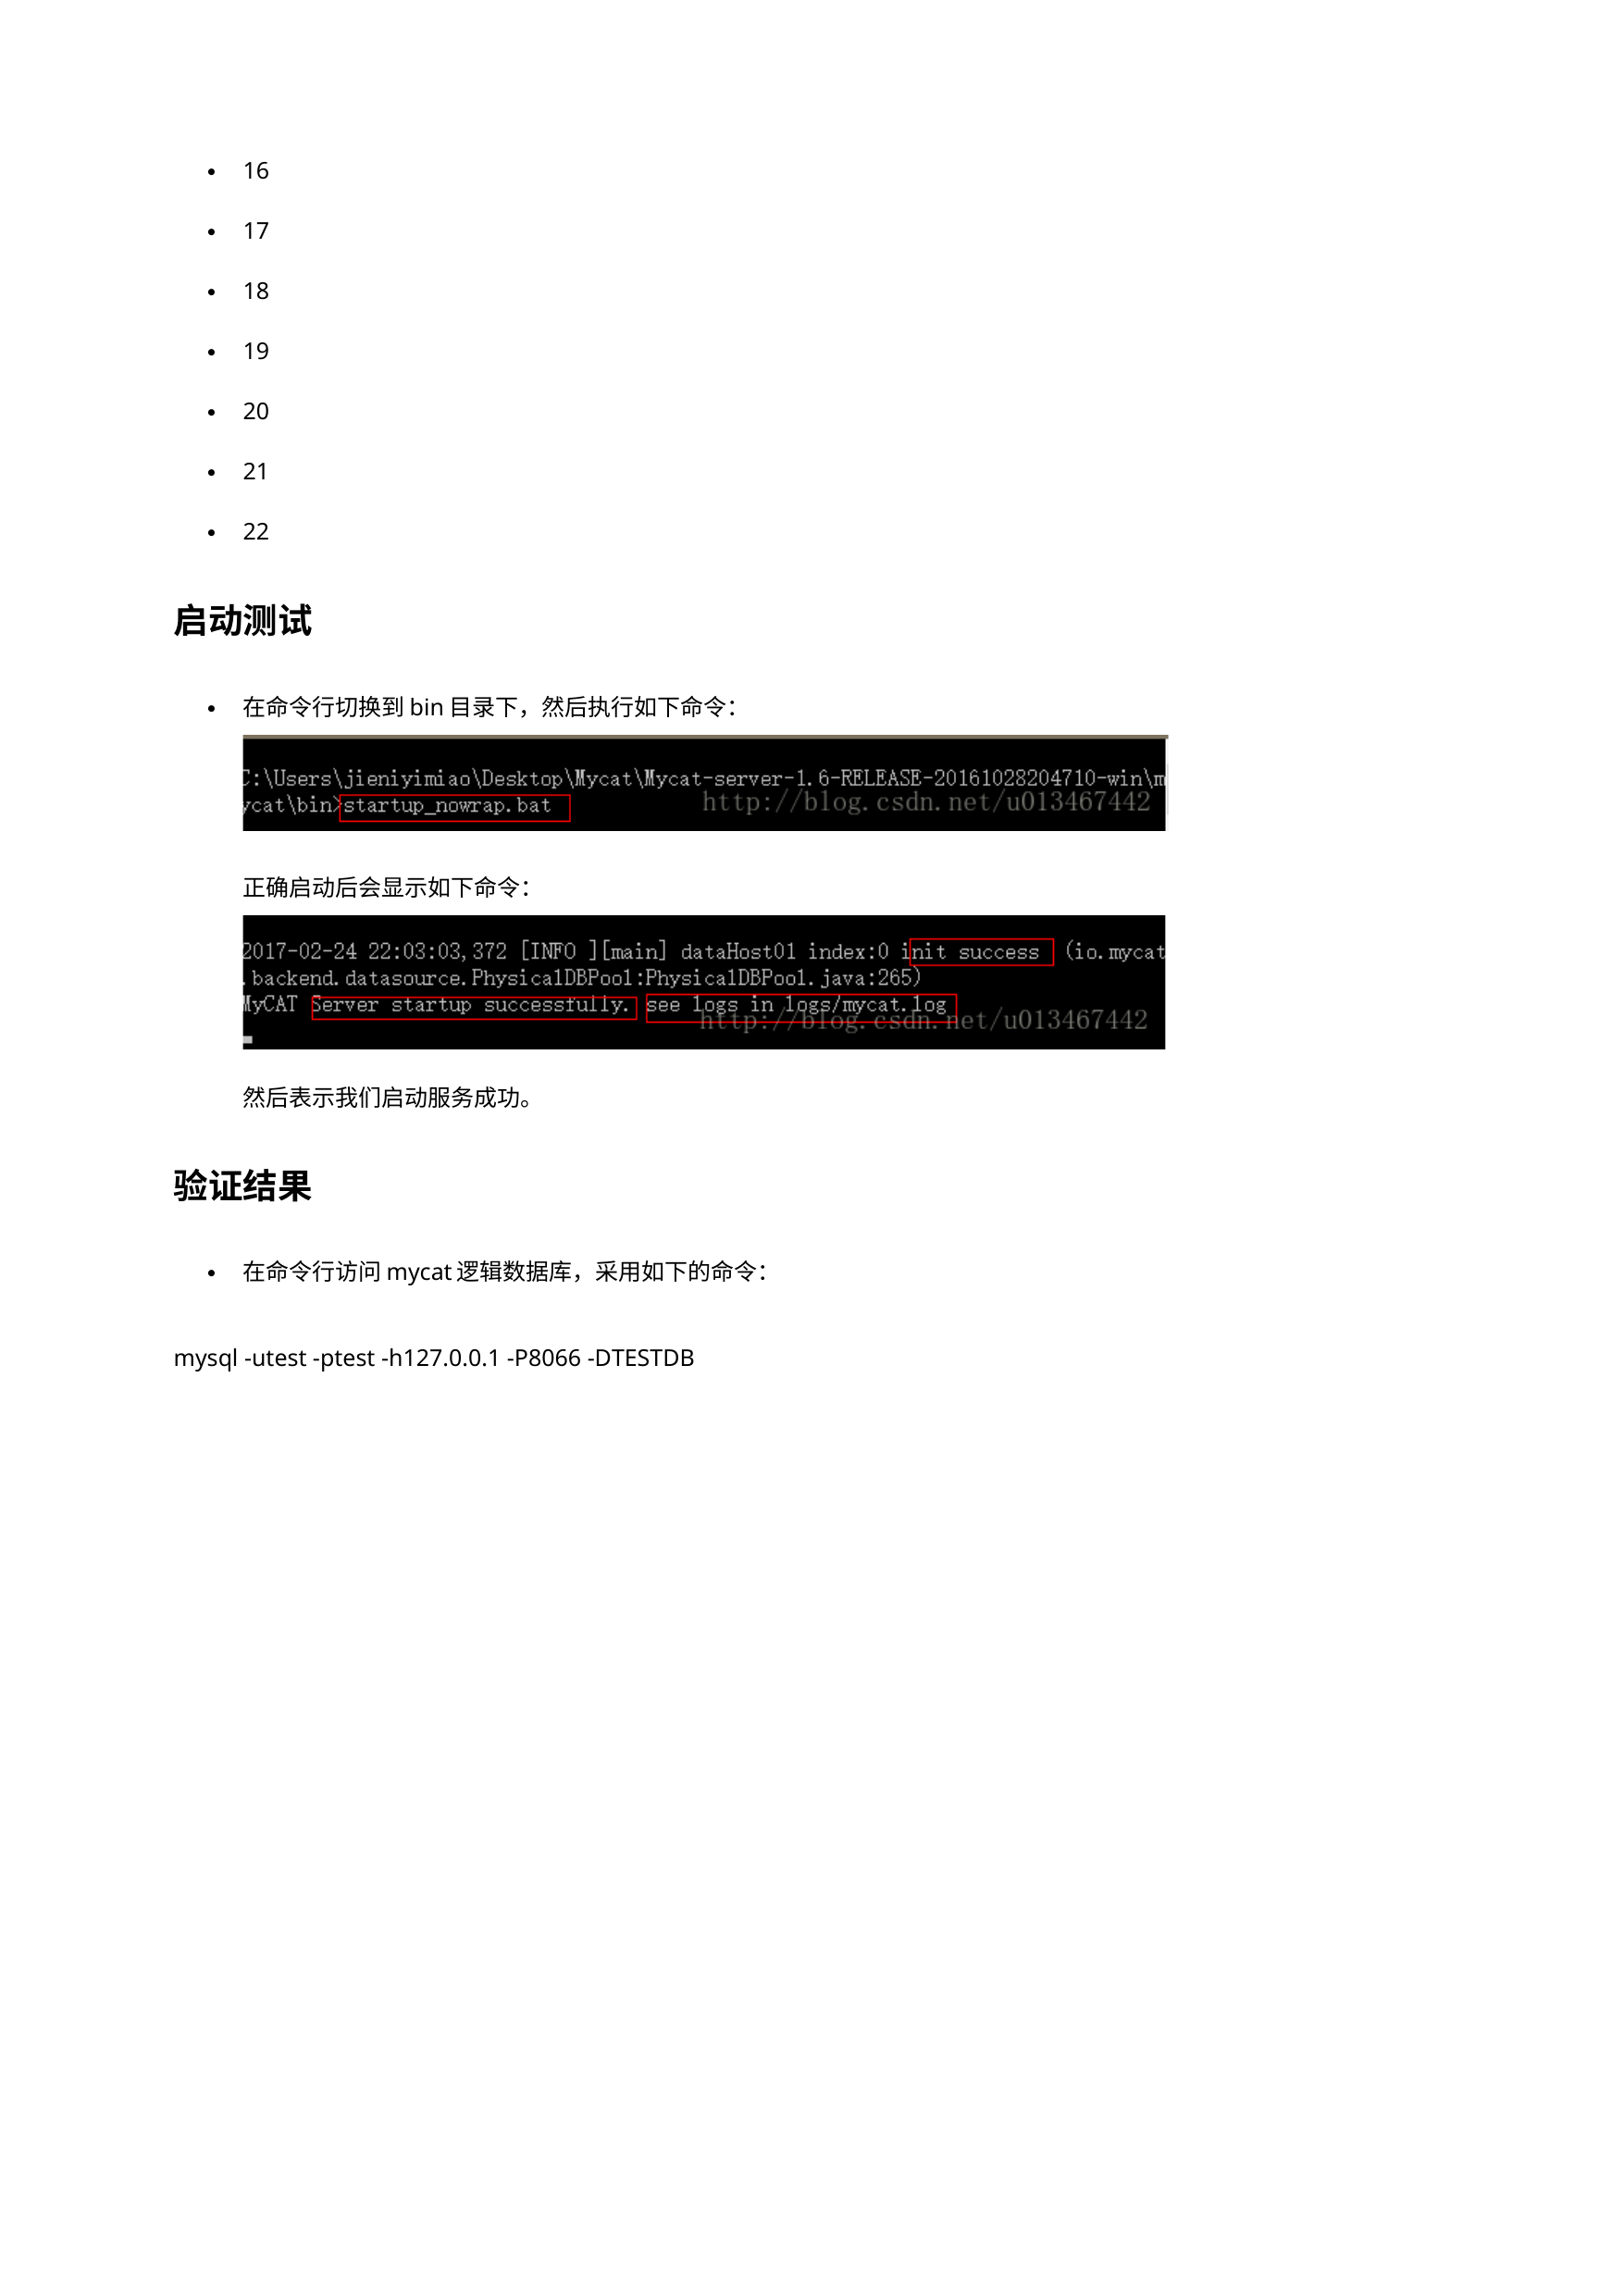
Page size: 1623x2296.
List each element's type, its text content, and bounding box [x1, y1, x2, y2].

list 16 [208, 140, 1449, 200]
text 验证结果 [173, 1153, 1449, 1213]
picture [242, 915, 1166, 1049]
list 在命令行访问mycat逻辑数据库，采用如下的命令： [208, 1241, 1449, 1301]
text 启动测试 [173, 589, 1449, 649]
list 18 [208, 260, 1449, 320]
text mysql -utest -ptest -h127.0.0.1 -P8066 -DTESTDB [173, 1328, 1449, 1388]
list 21 [208, 441, 1449, 501]
list 22 [208, 501, 1449, 561]
list 17 [208, 200, 1449, 260]
picture [242, 735, 1169, 831]
list 20 [208, 380, 1449, 441]
list 19 [208, 320, 1449, 380]
